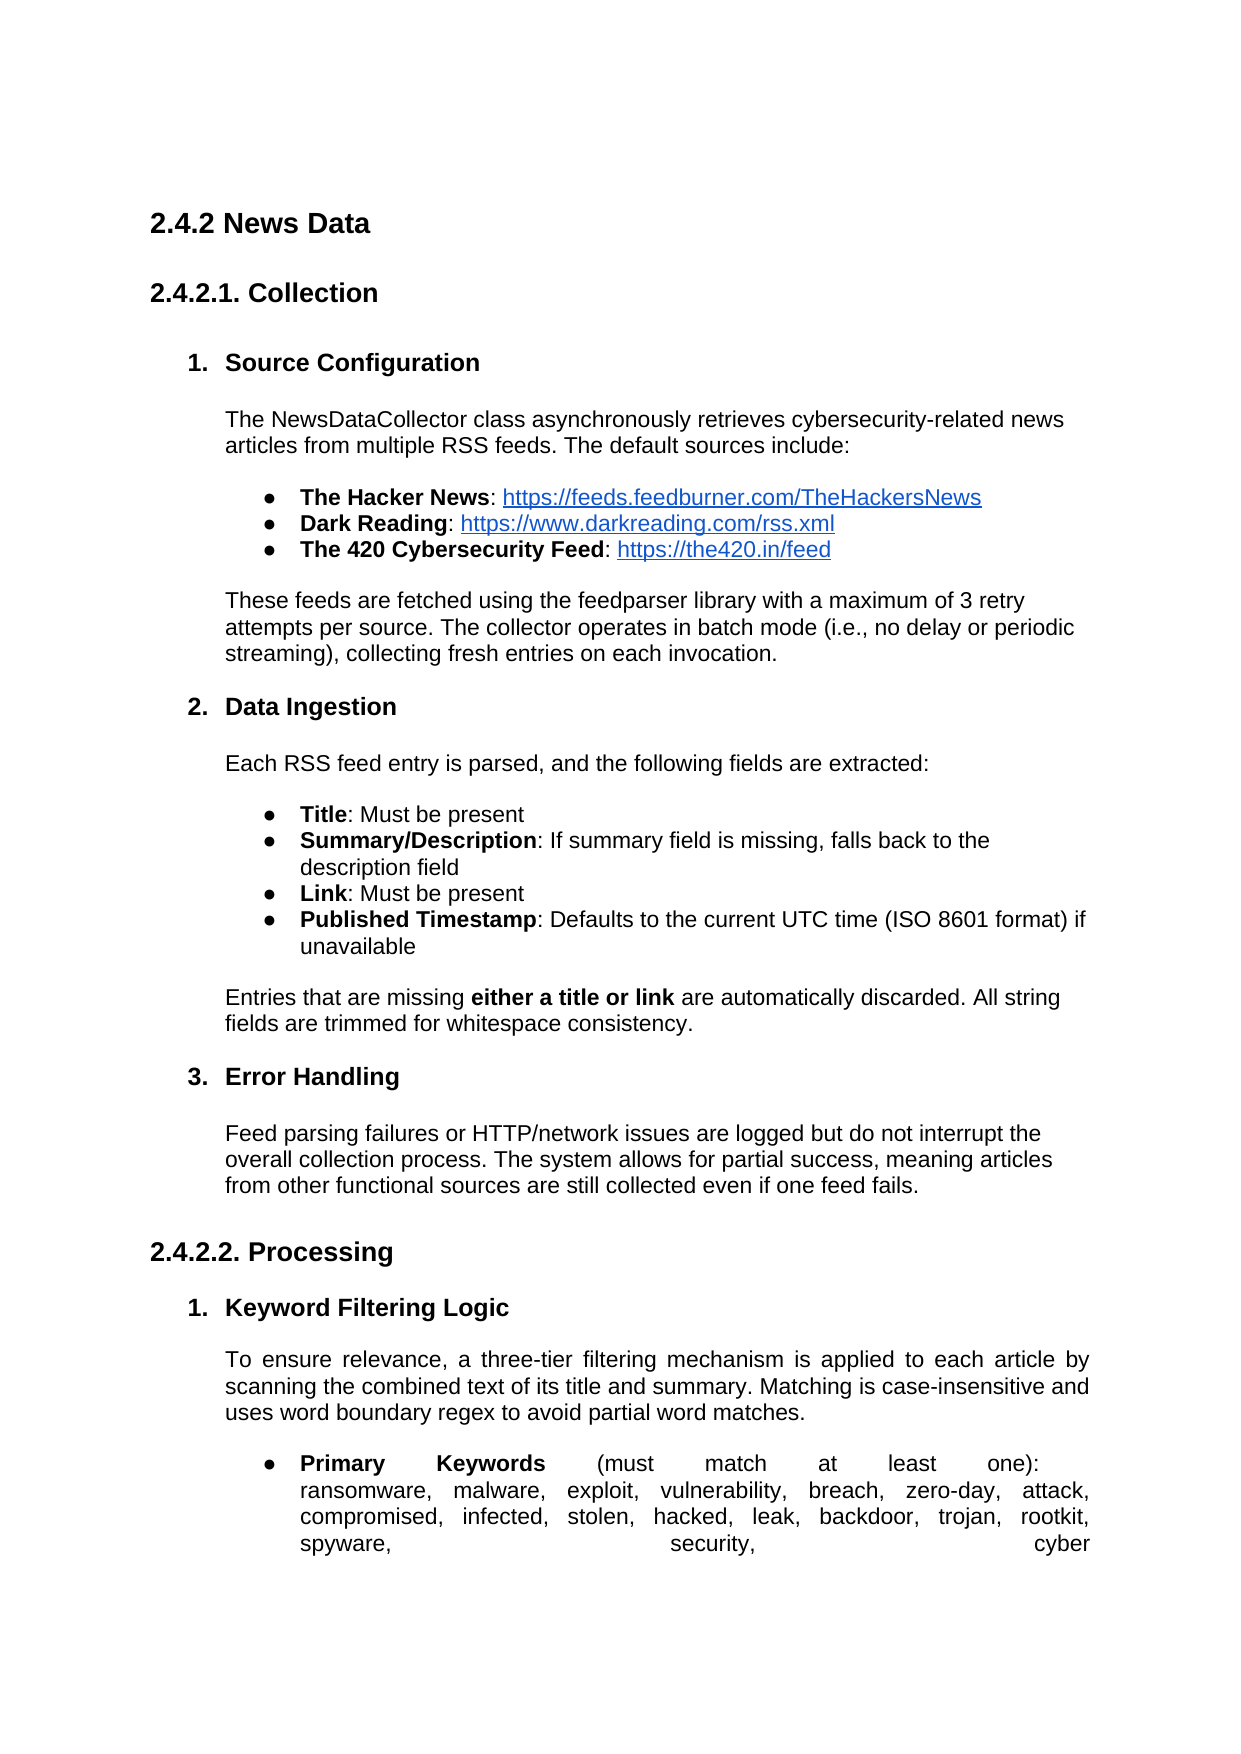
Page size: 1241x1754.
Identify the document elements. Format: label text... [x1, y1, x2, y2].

list Title: Must be present [262, 801, 1090, 827]
list Link: Must be present [262, 880, 1090, 906]
list Published Timestamp: Defaults to the current UTC time (ISO 8601 format) if unavailable [262, 906, 1090, 959]
subtitle 2.4.2.1. Collection [150, 277, 1090, 339]
list Dark Reading: https://www.darkreading.com/rss.xml [262, 510, 1090, 536]
subtitle Source Configuration [187, 348, 1090, 376]
list The 420 Cybersecurity Feed: https://the420.in/feed [262, 536, 1090, 562]
subtitle Data Ingestion [187, 692, 1090, 720]
text The NewsDataCollector class asynchronously retrieves cybersecurity-related news articles from multiple RSS feeds. The default sources include: [225, 406, 1090, 458]
list Summary/Description: If summary field is missing, falls back to the description field [262, 827, 1090, 880]
subtitle 2.4.2 News Data [150, 206, 1090, 239]
list Primary Keywords (must match at least one): ransomware, malware, exploit, vulnerability, breach, zero-day, attack, compromised, infected, stolen, hacked, leak, backdoor, trojan, rootkit, spyware, security, cyber [262, 1450, 1090, 1582]
list The Hacker News: https://feeds.feedburner.com/TheHackersNews [262, 483, 1090, 510]
text To ensure relevance, a three-tier filtering mechanism is applied to each article by scanning the combined text of its title and summary. Matching is case-insensitive and uses word boundary regex to avoid partial word matches. [225, 1346, 1090, 1425]
text Each RSS feed entry is parsed, and the following fields are extracted: [225, 749, 1090, 776]
text Feed parsing failures or HTTP/network issues are logged but do not interrupt the overall collection process. The system allows for partial success, meaning articles from other functional sources are still collected even if one feed fails. [225, 1120, 1090, 1199]
text Entries that are missing either a title or link are automatically discarded. All string fields are trimmed for whitespace consistency. [225, 984, 1090, 1037]
subtitle Keyword Filtering Logic [187, 1293, 1090, 1321]
subtitle Error Handling [187, 1062, 1090, 1091]
text These feeds are fetched using the feedparser library with a maximum of 3 retry attempts per source. The collector operates in batch mode (i.e., no delay or periodic streaming), collecting fresh entries on each invocation. [225, 587, 1090, 667]
subtitle 2.4.2.2. Processing [150, 1236, 1090, 1268]
